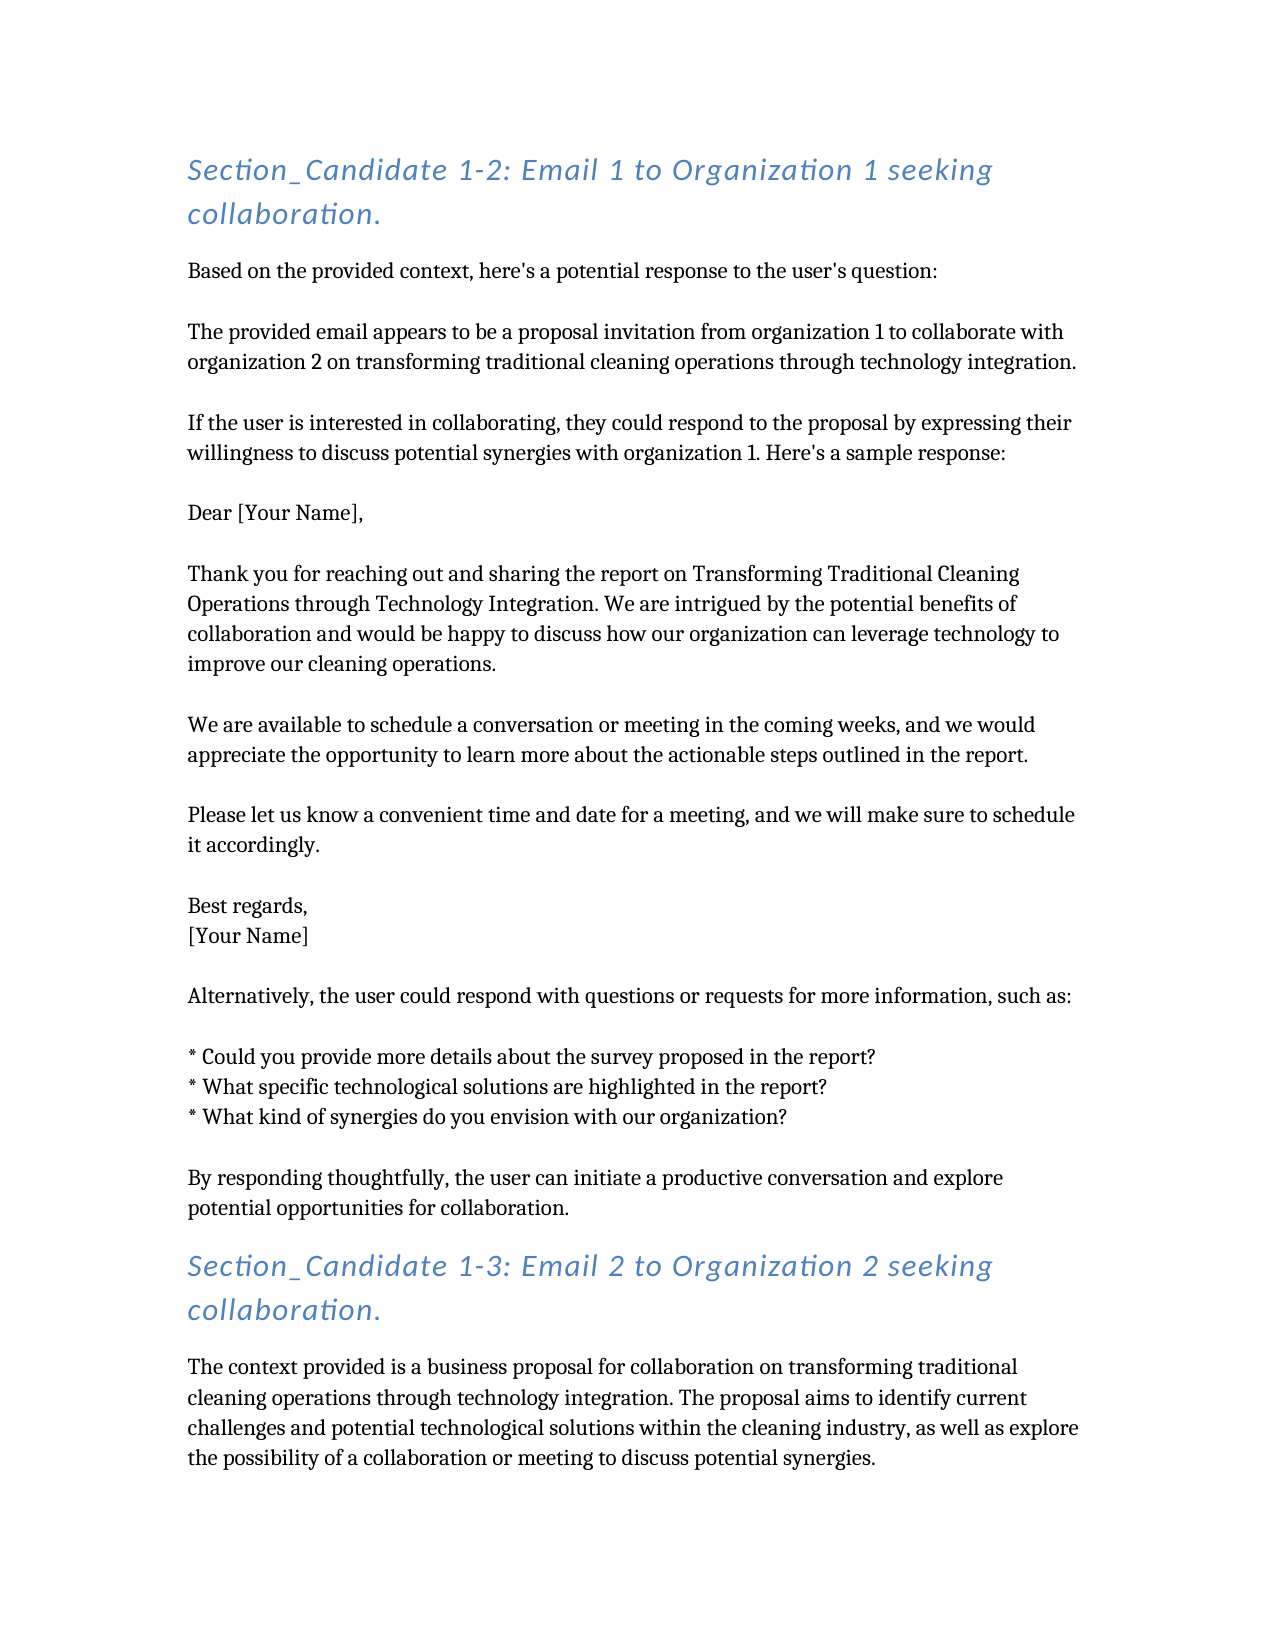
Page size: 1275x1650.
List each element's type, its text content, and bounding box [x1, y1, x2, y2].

text Based on the provided context, here's a potential response to the user's question: The provided email appears to be a proposal invitation from organization 1 to collaborate with organization 2 on transforming traditional cleaning operations through technology integration. If the user is interested in collaborating, they could respond to the proposal by expressing their willingness to discuss potential synergies with organization 1. Here's a sample response: Dear [Your Name], Thank you for reaching out and sharing the report on Transforming Traditional Cleaning Operations through Technology Integration. We are intrigued by the potential benefits of collaboration and would be happy to discuss how our organization can leverage technology to improve our cleaning operations. We are available to schedule a conversation or meeting in the coming weeks, and we would appreciate the opportunity to learn more about the actionable steps outlined in the report. Please let us know a convenient time and date for a meeting, and we will make sure to schedule it accordingly. Best regards, [Your Name] Alternatively, the user could respond with questions or requests for more information, such as: * Could you provide more details about the survey proposed in the report? * What specific technological solutions are highlighted in the report? * What kind of synergies do you envision with our organization? By responding thoughtfully, the user can initiate a productive conversation and explore potential opportunities for collaboration. [187, 258, 1087, 1221]
subtitle Section_Candidate 1-3: Email 2 to Organization 2 seeking collaboration. [187, 1246, 1087, 1328]
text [187, 1354, 1087, 1471]
subtitle Section_Candidate 1-2: Email 1 to Organization 1 seeking collaboration. [187, 150, 1087, 232]
